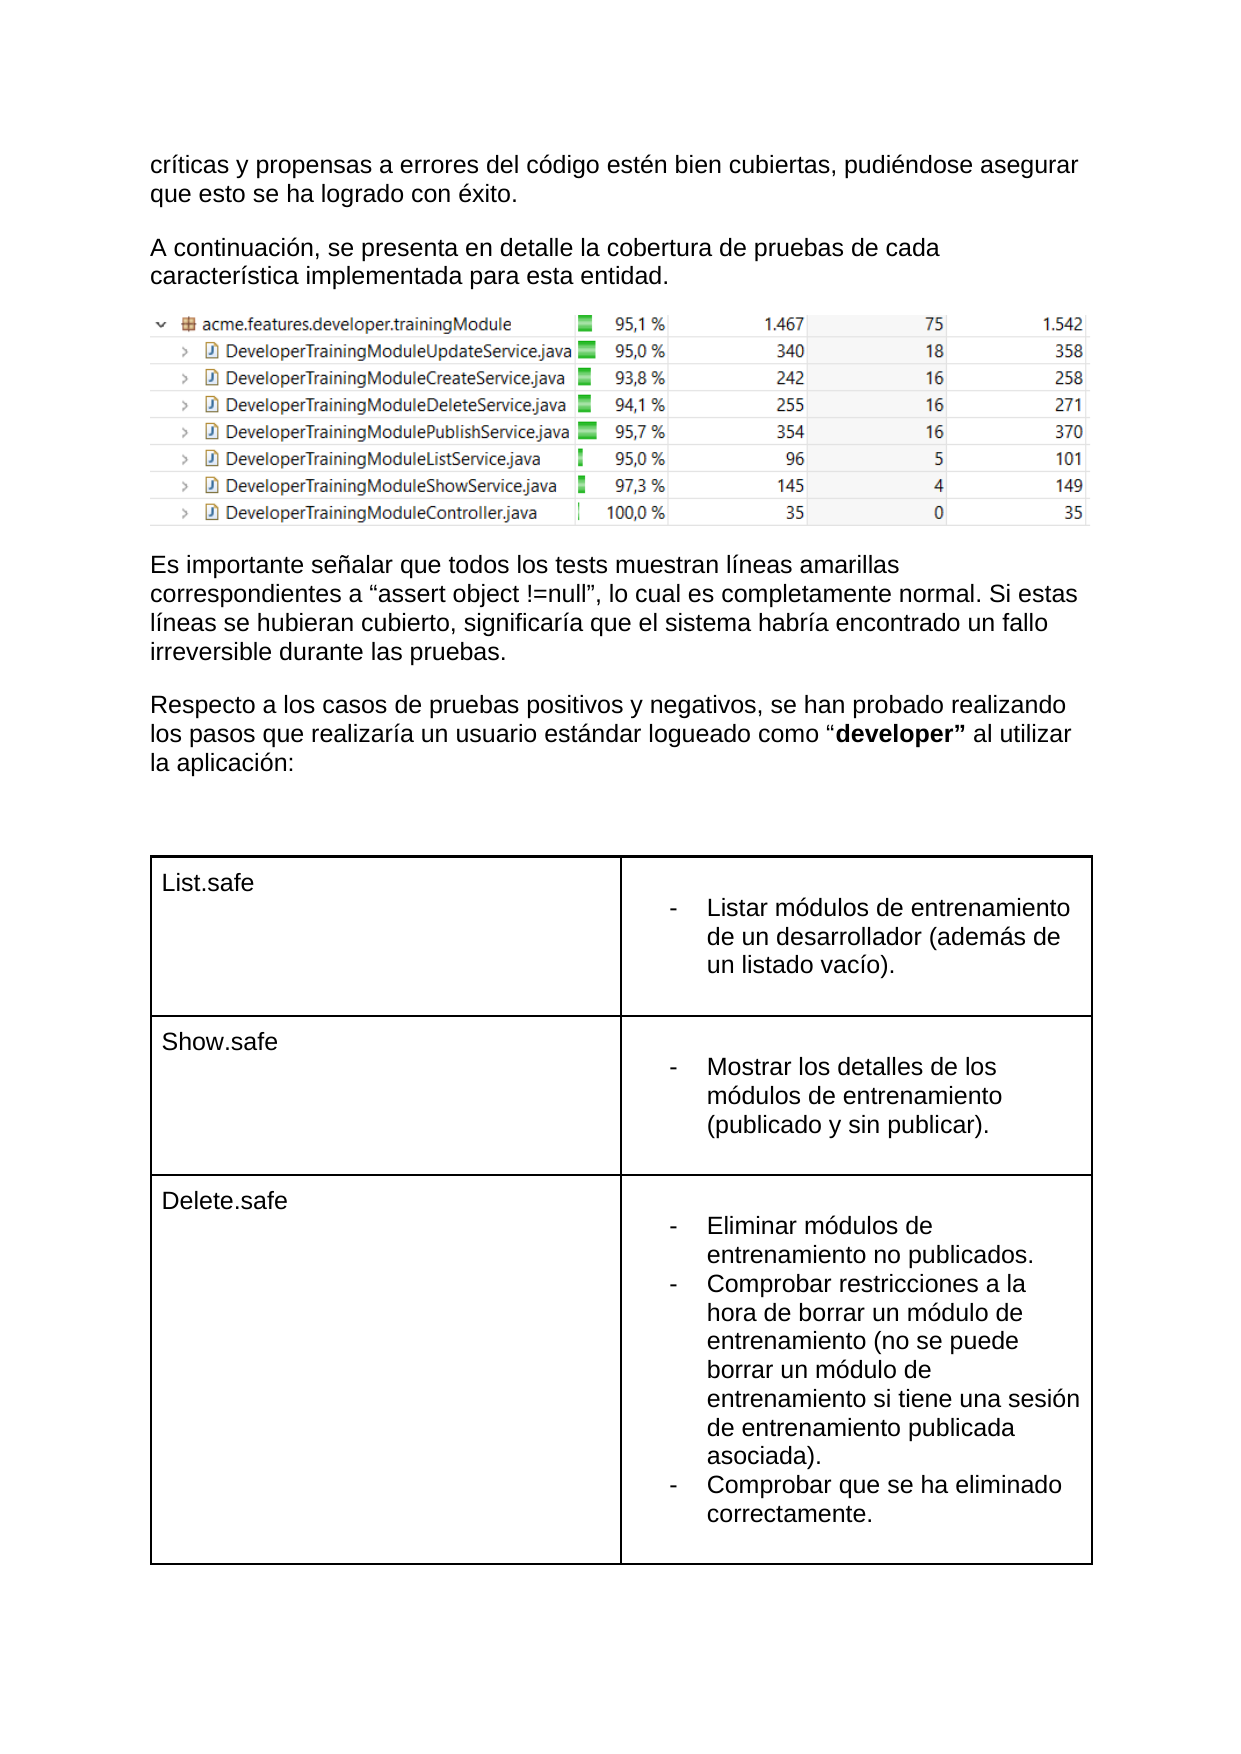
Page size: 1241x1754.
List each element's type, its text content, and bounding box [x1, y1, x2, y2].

table_cell Mostrar los detalles de los módulos de entrenamiento (publicado y sin publicar). [622, 1017, 1091, 1174]
table_header Listar módulos de entrenamiento de un desarrollador (además de un listado vacío). [622, 858, 1091, 1014]
table_cell Delete.safe [152, 1176, 620, 1563]
text Es importante señalar que todos los tests muestran líneas amarillas correspondientes a “assert object !=null”, lo cual es completamente normal. Si estas líneas se hubieran cubierto, significaría que el sistema habría encontrado un fallo irreversible durante las pruebas. [150, 550, 1090, 665]
text A continuación, se presenta en detalle la cobertura de pruebas de cada característica implementada para esta entidad. [150, 232, 1090, 290]
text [150, 150, 1090, 207]
table_header List.safe [152, 858, 620, 1014]
text Respecto a los casos de pruebas positivos y negativos, se han probado realizando los pasos que realizaría un usuario estándar logueado como “developer” al utilizar la aplicación: [150, 690, 1090, 777]
table_cell Show.safe [152, 1017, 620, 1174]
table_cell Eliminar módulos de entrenamiento no publicados. Comprobar restricciones a la hora de borrar un módulo de entrenamiento (no se puede borrar un módulo de entrenamiento si tiene una sesión de entrenamiento publicada asociada). Comprobar que se ha eliminado correctamente. [622, 1176, 1091, 1563]
picture [150, 315, 1091, 526]
